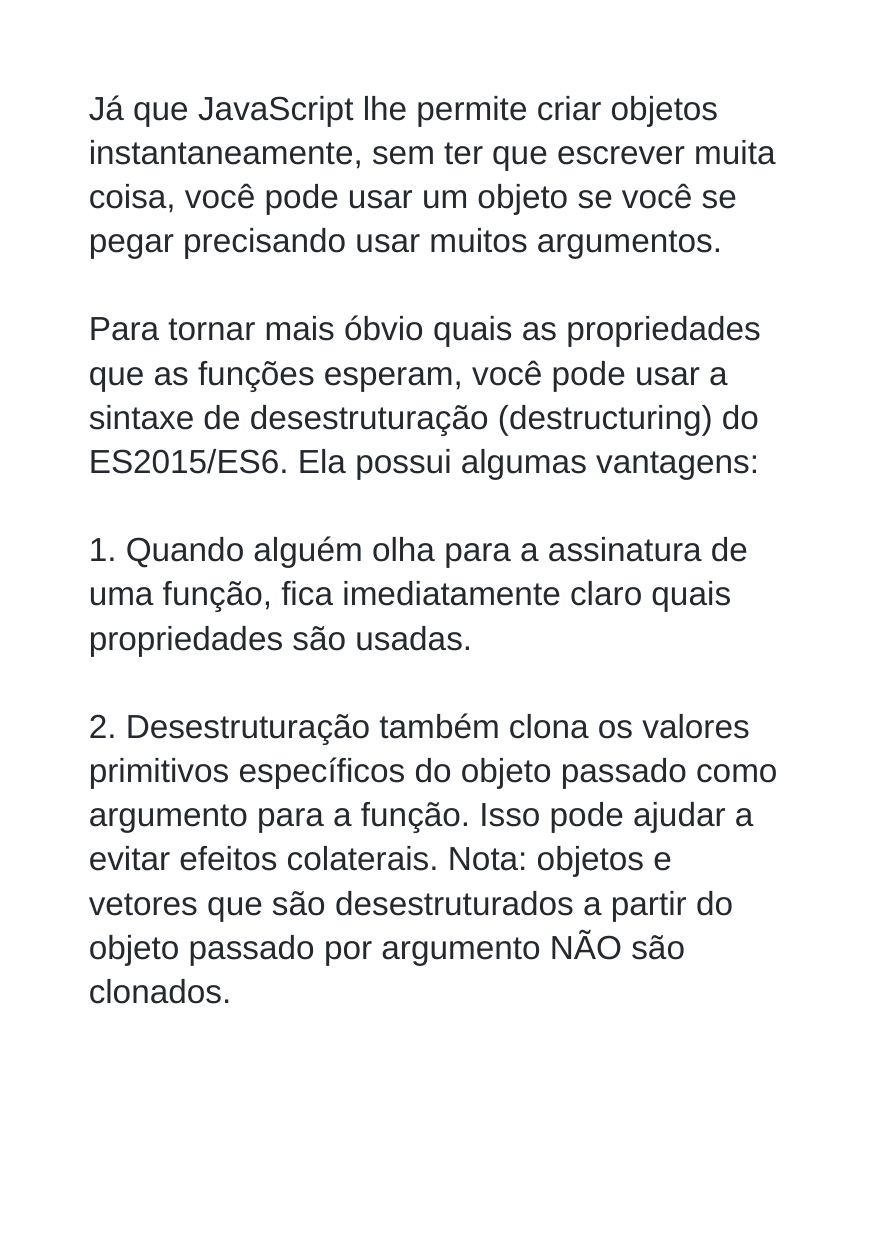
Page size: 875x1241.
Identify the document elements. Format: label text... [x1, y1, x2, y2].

text Já que JavaScript lhe permite criar objetos instantaneamente, sem ter que escrever muita coisa, você pode usar um objeto se você se pegar precisando usar muitos argumentos. [88, 88, 786, 259]
text 2. Desestruturação também clona os valores primitivos específicos do objeto passado como argumento para a função. Isso pode ajudar a evitar efeitos colaterais. Nota: objetos e vetores que são desestruturados a partir do objeto passado por argumento NÃO são clonados. [88, 707, 786, 1010]
text 1. Quando alguém olha para a assinatura de uma função, fica imediatamente claro quais propriedades são usadas. [88, 530, 786, 657]
text Para tornar mais óbvio quais as propriedades que as funções esperam, você pode usar a sintaxe de desestruturação (destructuring) do ES2015/ES6. Ela possui algumas vantagens: [88, 309, 786, 480]
